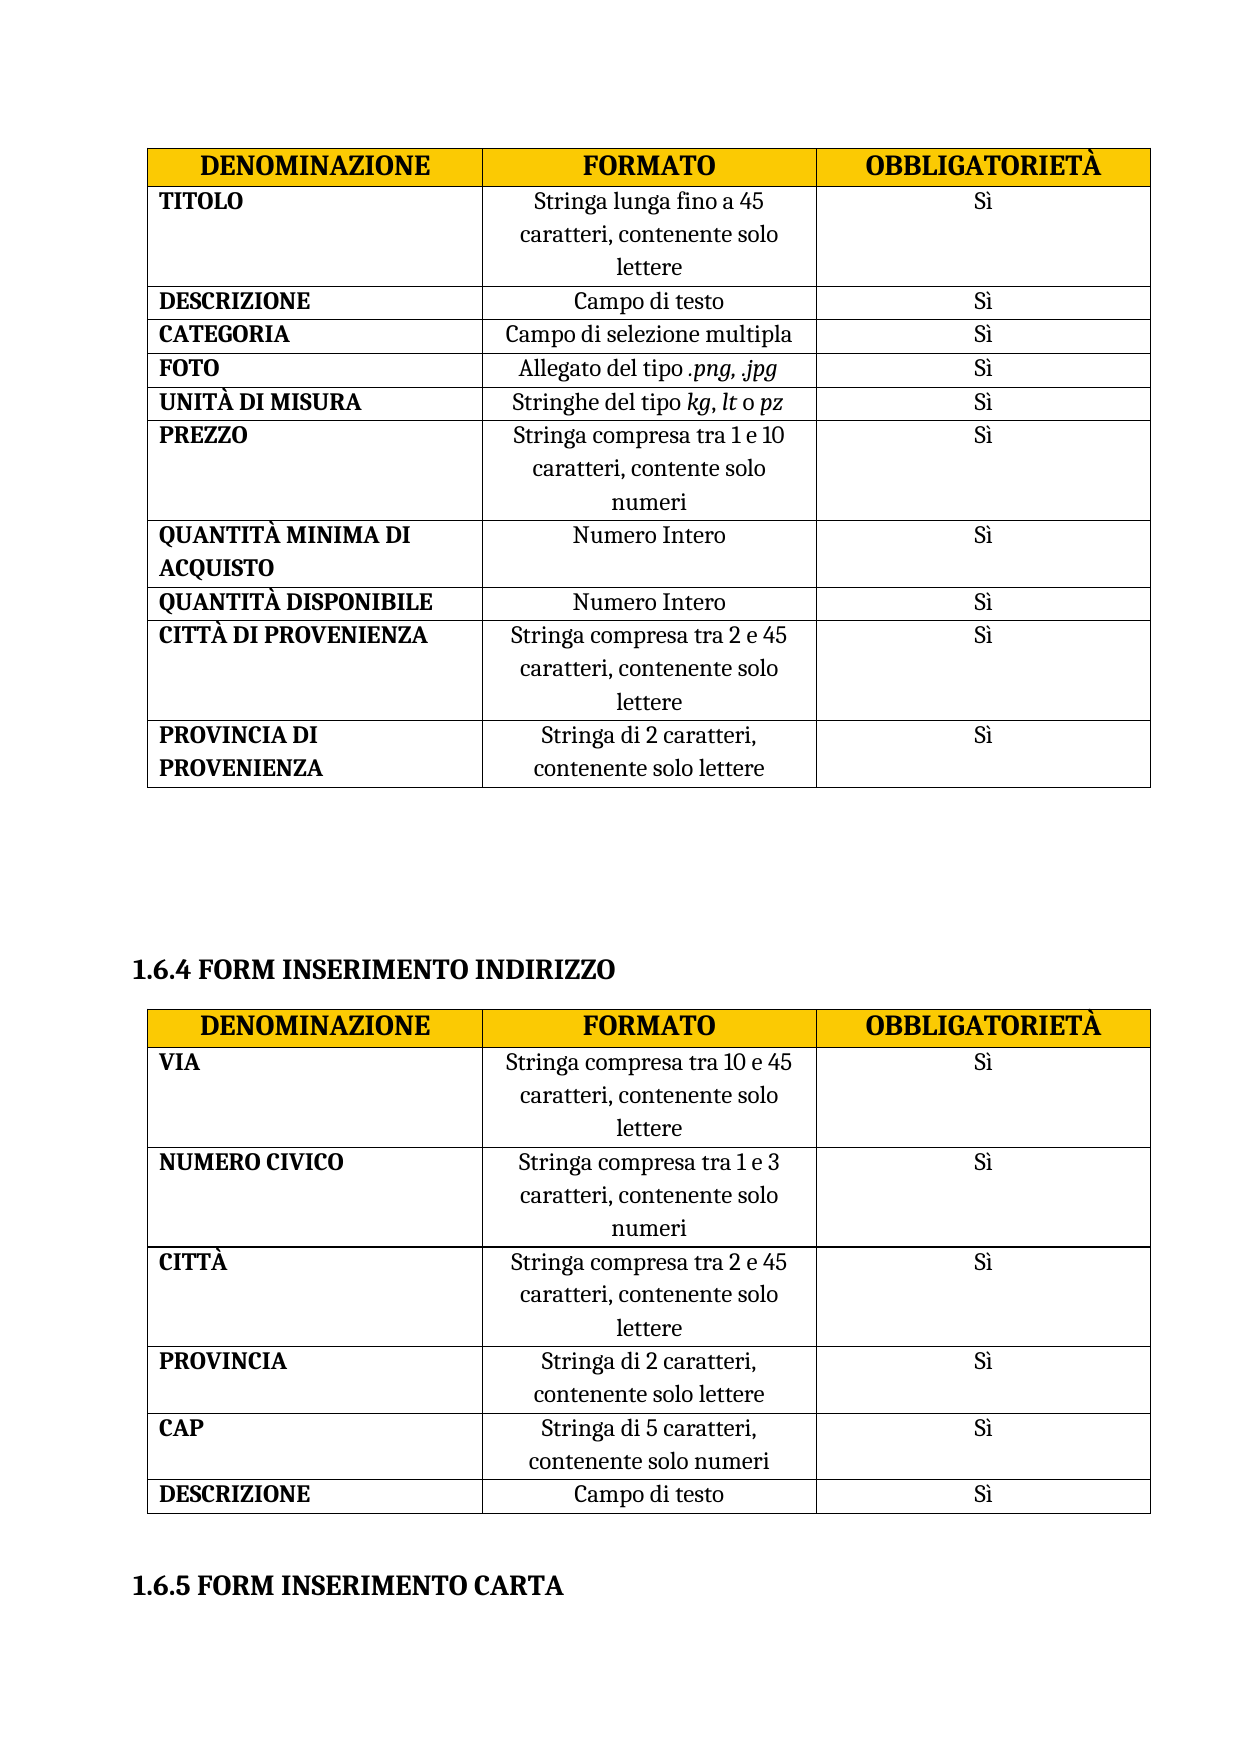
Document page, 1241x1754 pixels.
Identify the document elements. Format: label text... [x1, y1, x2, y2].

table_cell QUANTITÀ DISPONIBILE [148, 588, 482, 620]
table_cell Numero Intero [483, 521, 816, 587]
table_cell Campo di testo [483, 287, 816, 319]
table_cell DESCRIZIONE [148, 287, 482, 319]
table_cell Sì [817, 1347, 1150, 1413]
table_cell CAP [148, 1414, 482, 1479]
table_cell Campo di testo [483, 1480, 816, 1513]
table_cell Sì [817, 1480, 1150, 1513]
table_cell Stringa lunga fino a 45 caratteri, contenente solo lettere [483, 187, 816, 286]
table_cell Stringa compresa tra 1 e 10 caratteri, contente solo numeri [483, 421, 816, 520]
table_cell Stringa di 5 caratteri, contenente solo numeri [483, 1414, 816, 1479]
text 1.6.4 FORM INSERIMENTO INDIRIZZO [133, 953, 1122, 987]
table_header OBBLIGATORIETÀ [817, 149, 1150, 186]
table_header OBBLIGATORIETÀ [817, 1010, 1150, 1047]
table_cell CITTÀ DI PROVENIENZA [148, 621, 482, 720]
table_cell Stringhe del tipo kg, lt o pz [483, 388, 816, 420]
table_header FORMATO [483, 1010, 816, 1047]
table_cell Campo di selezione multipla [483, 320, 816, 353]
table_cell UNITÀ DI MISURA [148, 388, 482, 420]
table_cell Stringa compresa tra 10 e 45 caratteri, contenente solo lettere [483, 1048, 816, 1147]
table_cell CITTÀ [148, 1248, 482, 1346]
table_cell TITOLO [148, 187, 482, 286]
table_cell Stringa di 2 caratteri, contenente solo lettere [483, 721, 816, 787]
table_cell Stringa compresa tra 2 e 45 caratteri, contenente solo lettere [483, 621, 816, 720]
table_cell Sì [817, 621, 1150, 720]
table_cell DESCRIZIONE [148, 1480, 482, 1513]
table_cell Sì [817, 187, 1150, 286]
table_cell PROVINCIA [148, 1347, 482, 1413]
table_cell Numero Intero [483, 588, 816, 620]
table_header DENOMINAZIONE [148, 1010, 482, 1047]
table_cell Sì [817, 287, 1150, 319]
table_cell Sì [817, 588, 1150, 620]
table_cell QUANTITÀ MINIMA DI ACQUISTO [148, 521, 482, 587]
table_cell Sì [817, 1248, 1150, 1346]
table_header DENOMINAZIONE [148, 149, 482, 186]
table_cell Sì [817, 388, 1150, 420]
table_cell Sì [817, 1414, 1150, 1479]
table_cell CATEGORIA [148, 320, 482, 353]
table_cell Sì [817, 721, 1150, 787]
table_cell Sì [817, 1148, 1150, 1246]
table_cell Sì [817, 421, 1150, 520]
text 1.6.5 FORM INSERIMENTO CARTA [133, 1569, 1122, 1603]
table_cell Sì [817, 1048, 1150, 1147]
table_cell Sì [817, 320, 1150, 353]
table_cell Allegato del tipo .png, .jpg [483, 354, 816, 387]
table_cell Stringa di 2 caratteri, contenente solo lettere [483, 1347, 816, 1413]
table_cell VIA [148, 1048, 482, 1147]
table_cell PREZZO [148, 421, 482, 520]
table_cell FOTO [148, 354, 482, 387]
table_cell Sì [817, 354, 1150, 387]
table_cell Stringa compresa tra 1 e 3 caratteri, contenente solo numeri [483, 1148, 816, 1246]
table_cell Stringa compresa tra 2 e 45 caratteri, contenente solo lettere [483, 1248, 816, 1346]
table_header FORMATO [483, 149, 816, 186]
table_cell Sì [817, 521, 1150, 587]
table_cell NUMERO CIVICO [148, 1148, 482, 1246]
table_cell PROVINCIA DI PROVENIENZA [148, 721, 482, 787]
